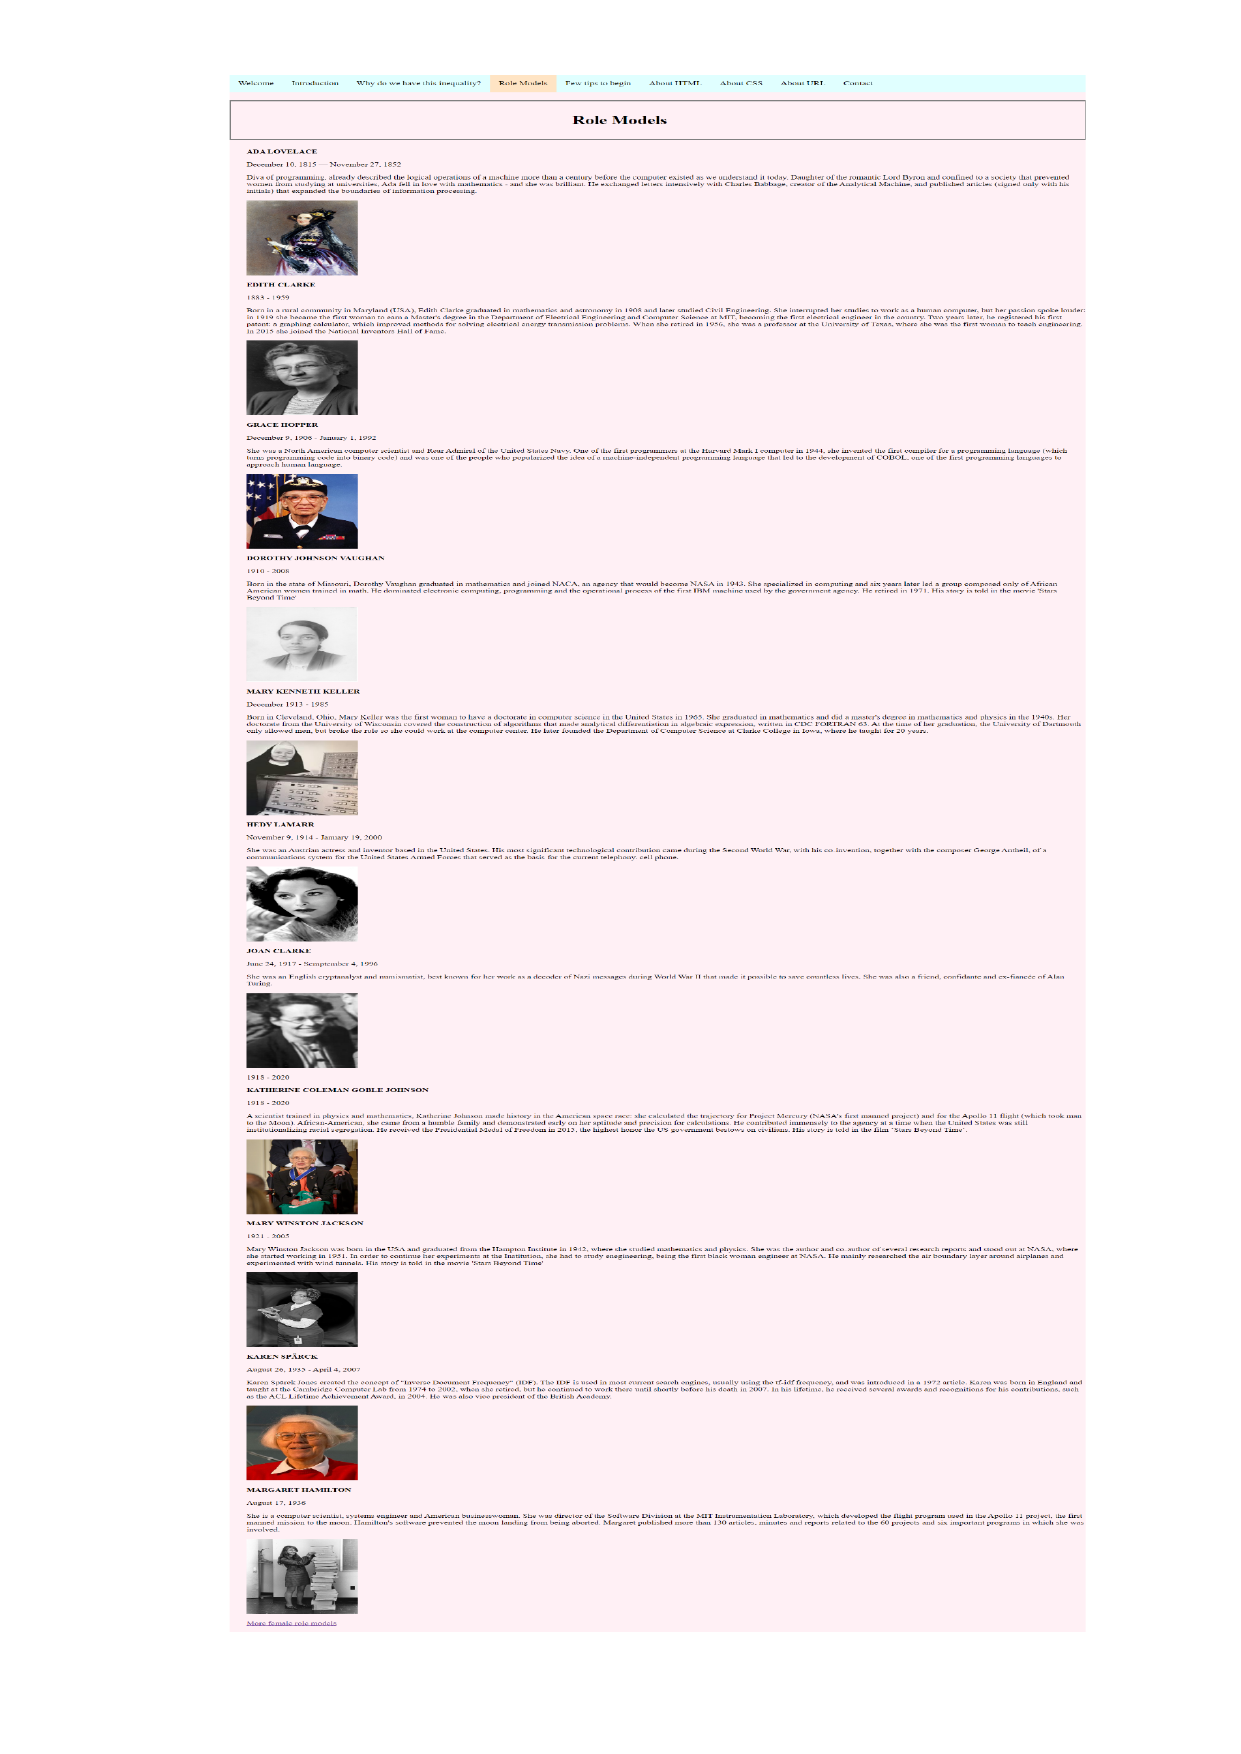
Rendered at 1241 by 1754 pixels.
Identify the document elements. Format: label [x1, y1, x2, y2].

picture [229, 75, 1086, 1632]
